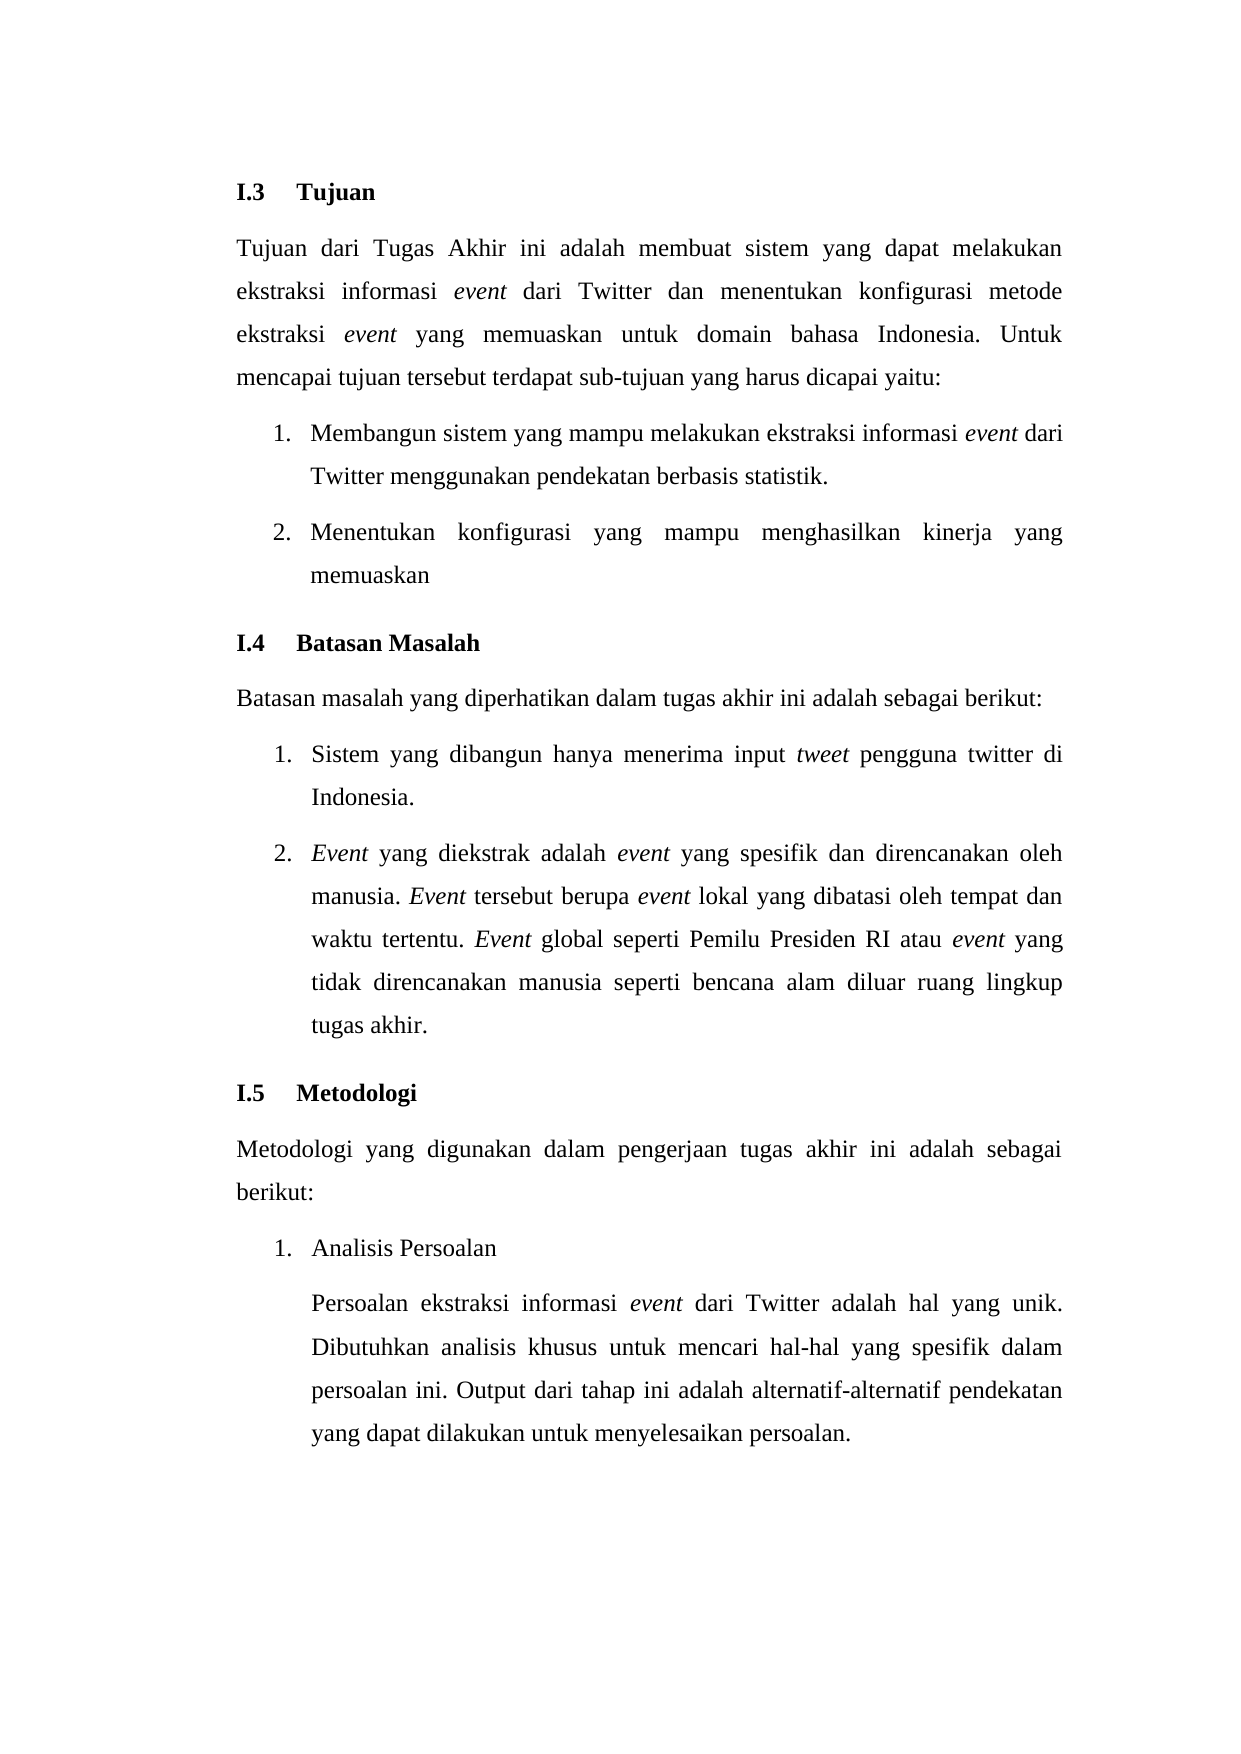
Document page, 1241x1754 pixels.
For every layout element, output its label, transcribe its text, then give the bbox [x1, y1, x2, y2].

subtitle Tujuan [236, 177, 1063, 206]
list Sistem yang dibangun hanya menerima input tweet pengguna twitter di Indonesia. [274, 739, 1063, 811]
subtitle Metodologi [236, 1078, 1063, 1107]
list Membangun sistem yang mampu melakukan ekstraksi informasi event dari Twitter menggunakan pendekatan berbasis statistik. [273, 418, 1063, 490]
list Event yang diekstrak adalah event yang spesifik dan direncanakan oleh manusia. Event tersebut berupa event lokal yang dibatasi oleh tempat dan waktu tertentu. Event global seperti Pemilu Presiden RI atau event yang tidak direncanakan manusia seperti bencana alam diluar ruang lingkup tugas akhir. [274, 838, 1063, 1039]
list Analisis Persoalan [274, 1233, 1063, 1262]
list Menentukan konfigurasi yang mampu menghasilkan kinerja yang memuaskan [273, 517, 1063, 588]
list Metodologi yang digunakan dalam pengerjaan tugas akhir ini adalah sebagai berikut: [236, 1134, 1063, 1206]
list Tujuan dari Tugas Akhir ini adalah membuat sistem yang dapat melakukan ekstraksi informasi event dari Twitter dan menentukan konfigurasi metode ekstraksi event yang memuaskan untuk domain bahasa Indonesia. Untuk mencapai tujuan tersebut terdapat sub-tujuan yang harus dicapai yaitu: [236, 233, 1063, 391]
subtitle Batasan Masalah [236, 628, 1063, 657]
list Batasan masalah yang diperhatikan dalam tugas akhir ini adalah sebagai berikut: [236, 683, 1063, 712]
list Persoalan ekstraksi informasi event dari Twitter adalah hal yang unik. Dibutuhkan analisis khusus untuk mencari hal-hal yang spesifik dalam persoalan ini. Output dari tahap ini adalah alternatif-alternatif pendekatan yang dapat dilakukan untuk menyelesaikan persoalan. [311, 1288, 1063, 1447]
